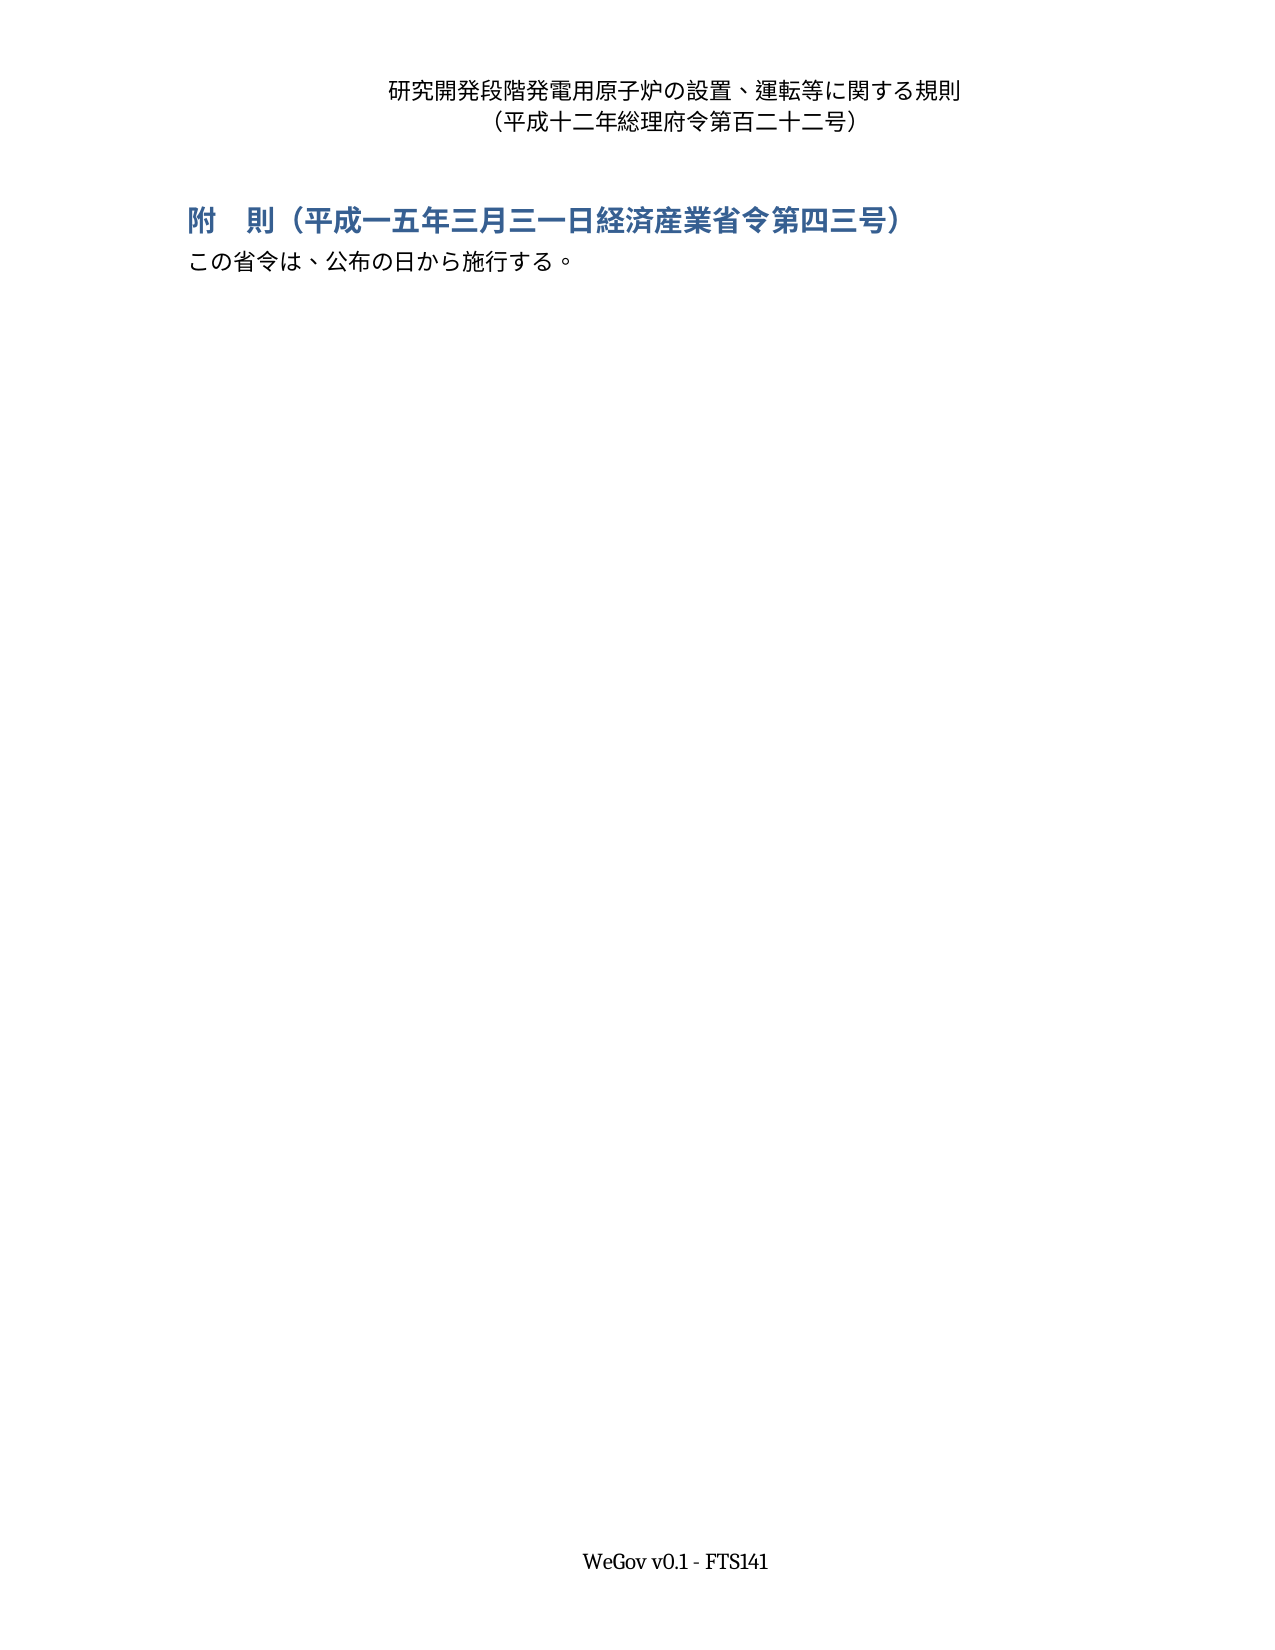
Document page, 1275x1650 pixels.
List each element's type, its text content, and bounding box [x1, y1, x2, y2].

text この省令は、公布の日から施行する。 [187, 246, 1087, 277]
subtitle 附 則（平成一五年三月三一日経済産業省令第四三号） [187, 200, 1087, 240]
